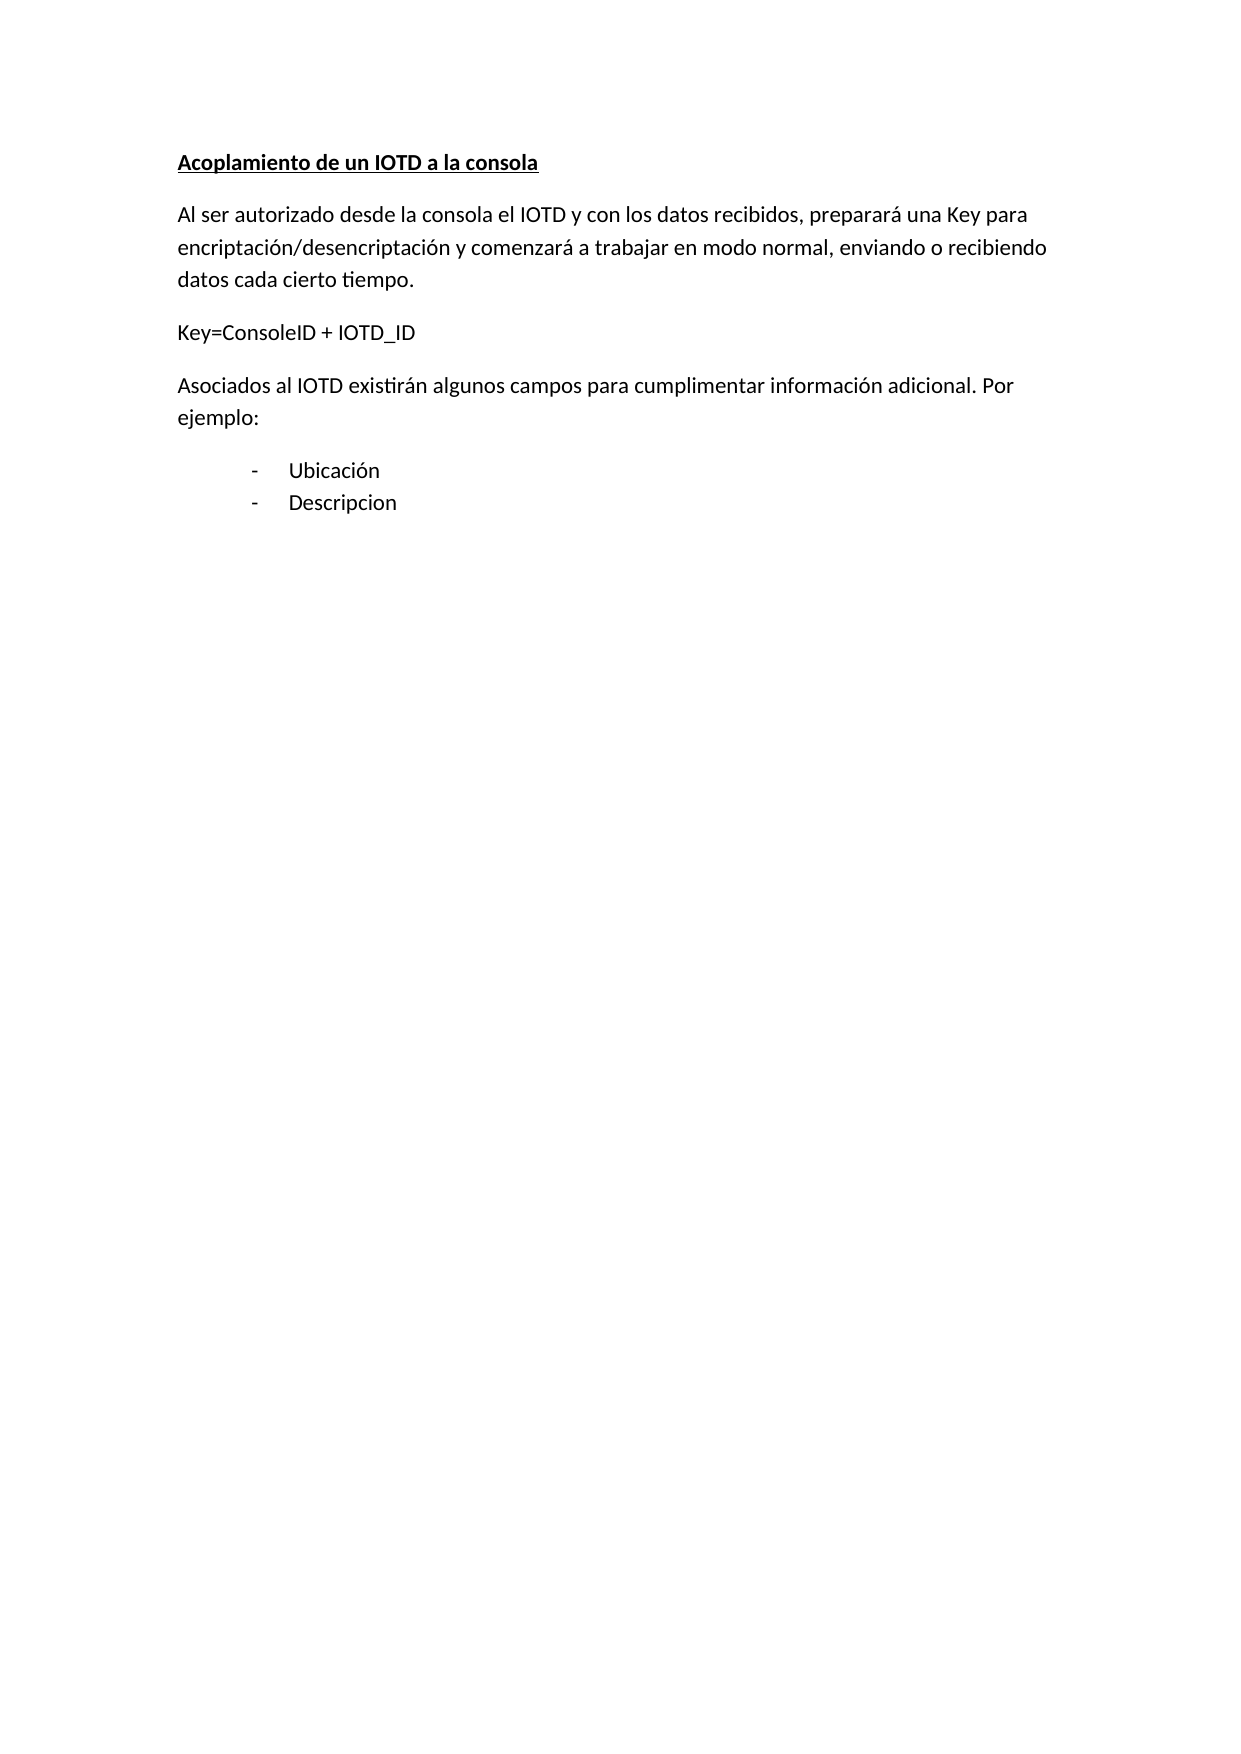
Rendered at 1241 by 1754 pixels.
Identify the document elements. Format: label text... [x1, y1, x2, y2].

text Al ser autorizado desde la consola el IOTD y con los datos recibidos, preparará una Key para encriptación/desencriptación y comenzará a trabajar en modo normal, enviando o recibiendo datos cada cierto tiempo. [177, 201, 1063, 293]
list Descripcion [251, 488, 1063, 516]
list Ubicación [251, 456, 1063, 484]
text Acoplamiento de un IOTD a la consola [177, 148, 1063, 176]
text Asociados al IOTD existirán algunos campos para cumplimentar información adicional. Por ejemplo: [177, 371, 1063, 431]
text Key=ConsoleID + IOTD_ID [177, 318, 1063, 346]
